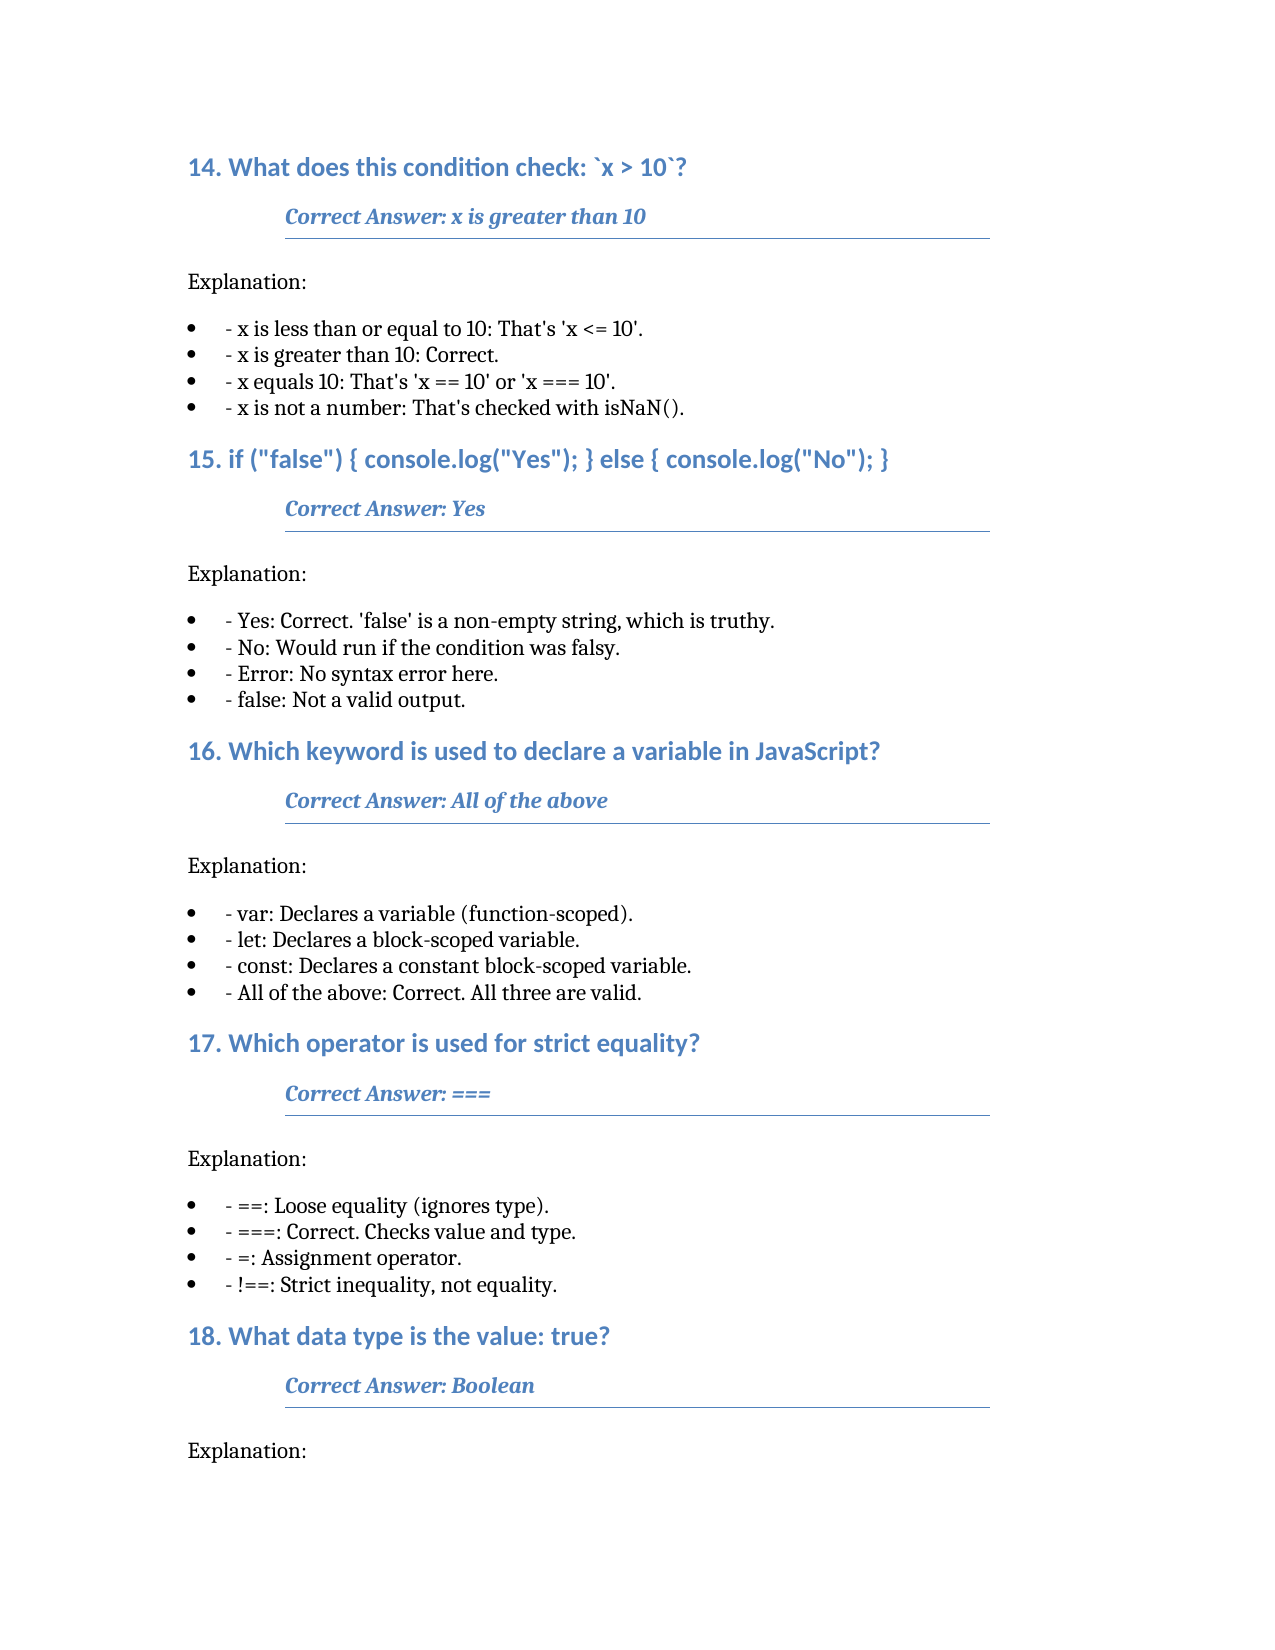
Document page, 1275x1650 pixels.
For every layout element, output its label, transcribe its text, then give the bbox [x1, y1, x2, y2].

list - ==: Loose equality (ignores type). [187, 1192, 1087, 1219]
list - Error: No syntax error here. [187, 661, 1087, 687]
list - x is not a number: That's checked with isNaN(). [187, 395, 1087, 421]
subtitle 16. Which keyword is used to declare a variable in JavaScript? [187, 734, 1087, 767]
text Explanation: [187, 561, 1087, 587]
list - =: Assignment operator. [187, 1245, 1087, 1272]
text Explanation: [187, 269, 1087, 295]
subtitle 15. if ("false") { console.log("Yes"); } else { console.log("No"); } [187, 442, 1087, 475]
list - All of the above: Correct. All three are valid. [187, 979, 1087, 1006]
text Correct Answer: Yes [285, 496, 990, 531]
list - false: Not a valid output. [187, 687, 1087, 713]
text Correct Answer: x is greater than 10 [285, 204, 990, 238]
subtitle 17. Which operator is used for strict equality? [187, 1027, 1087, 1059]
list - x is less than or equal to 10: That's 'x <= 10'. [187, 316, 1087, 342]
text Explanation: [187, 1145, 1087, 1172]
list - let: Declares a block-scoped variable. [187, 927, 1087, 953]
list - x is greater than 10: Correct. [187, 342, 1087, 369]
text Correct Answer: Boolean [285, 1373, 990, 1407]
text Explanation: [187, 853, 1087, 879]
text Explanation: [187, 1437, 1087, 1464]
text Correct Answer: All of the above [285, 788, 990, 823]
list - const: Declares a constant block-scoped variable. [187, 953, 1087, 979]
text Correct Answer: === [285, 1080, 990, 1115]
list - !==: Strict inequality, not equality. [187, 1272, 1087, 1298]
subtitle 18. What data type is the value: true? [187, 1319, 1087, 1352]
list - ===: Correct. Checks value and type. [187, 1219, 1087, 1245]
subtitle 14. What does this condition check: `x > 10`? [187, 150, 1087, 183]
list - No: Would run if the condition was falsy. [187, 634, 1087, 661]
list - Yes: Correct. 'false' is a non-empty string, which is truthy. [187, 608, 1087, 634]
list - x equals 10: That's 'x == 10' or 'x === 10'. [187, 369, 1087, 395]
list - var: Declares a variable (function-scoped). [187, 900, 1087, 927]
